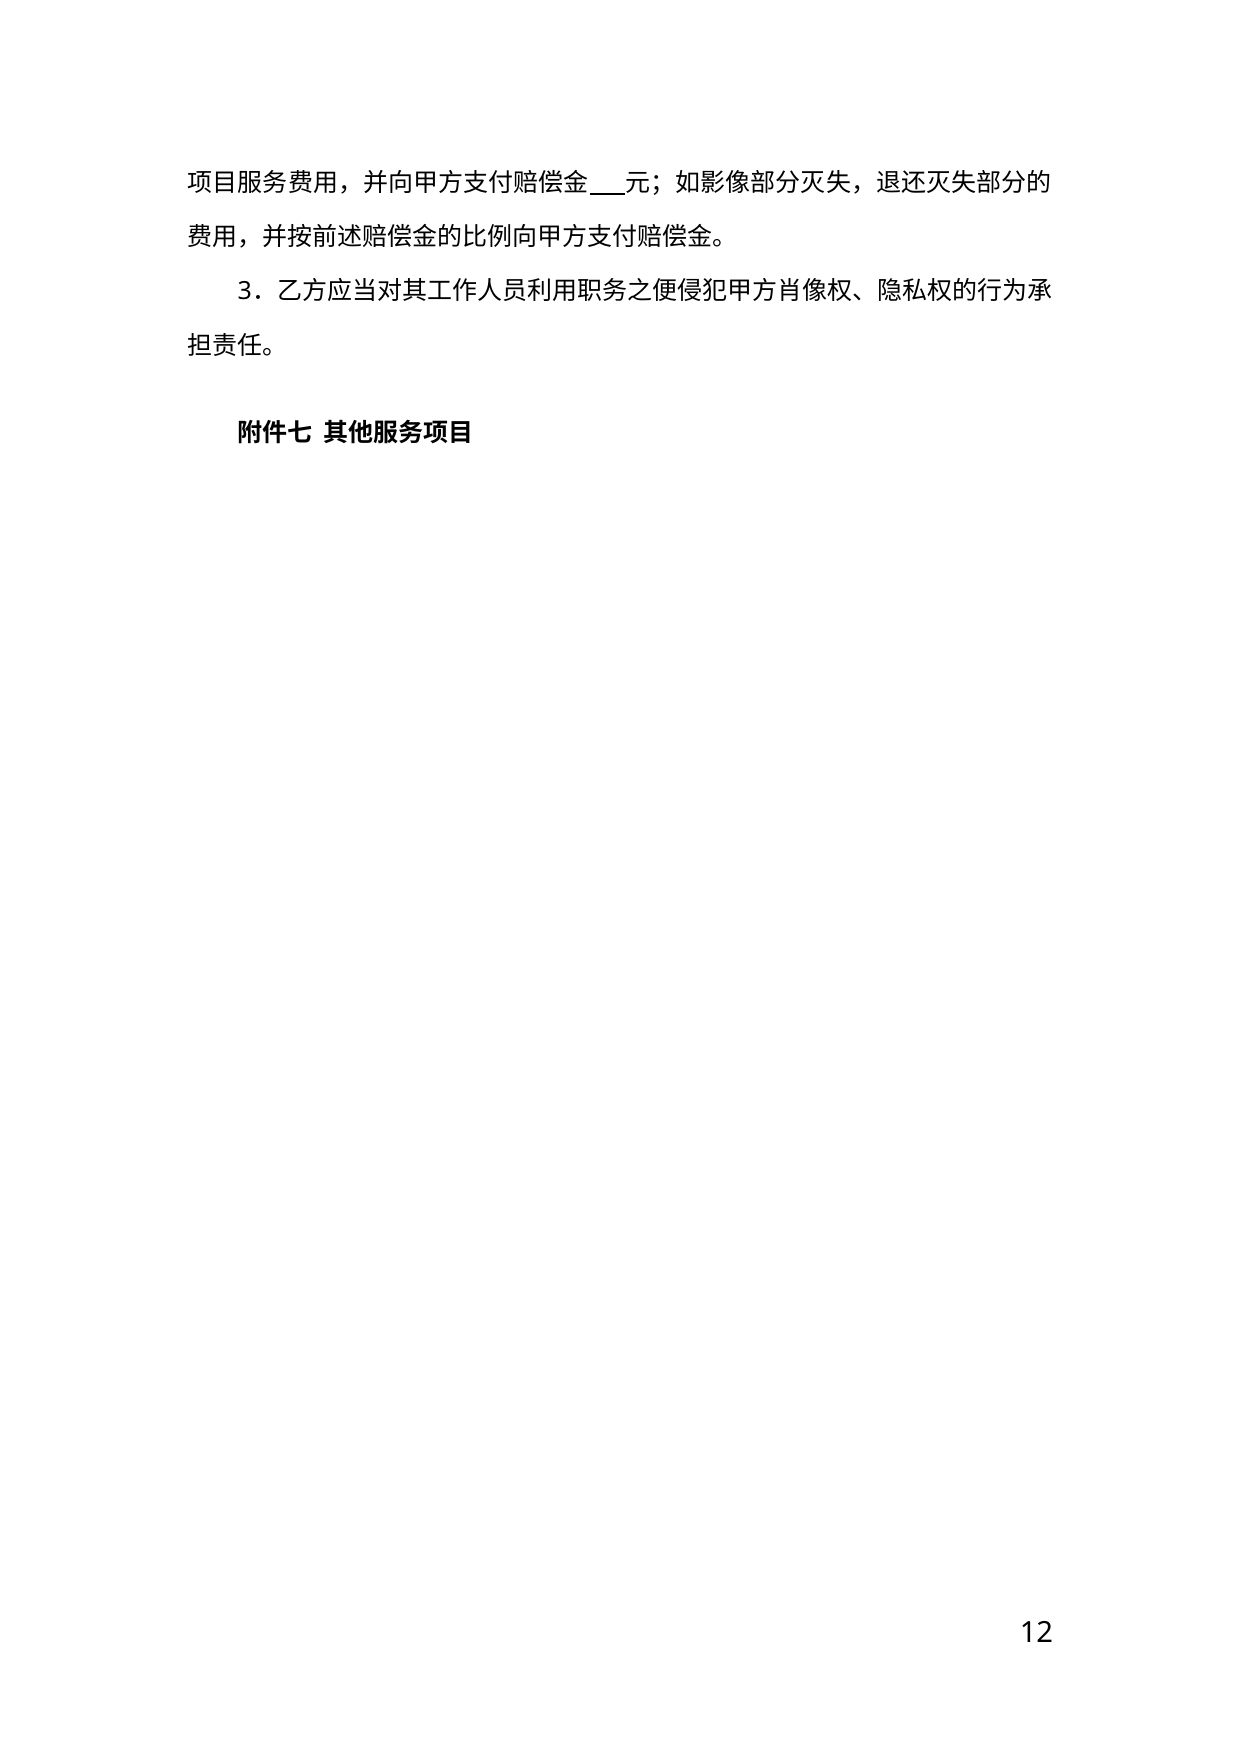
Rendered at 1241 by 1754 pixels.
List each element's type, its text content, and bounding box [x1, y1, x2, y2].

text 3．乙方应当对其工作人员利用职务之便侵犯甲方肖像权、隐私权的行为承担责任。 [187, 271, 1053, 361]
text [187, 162, 1053, 253]
text 附件七 其他服务项目 [187, 412, 1053, 448]
